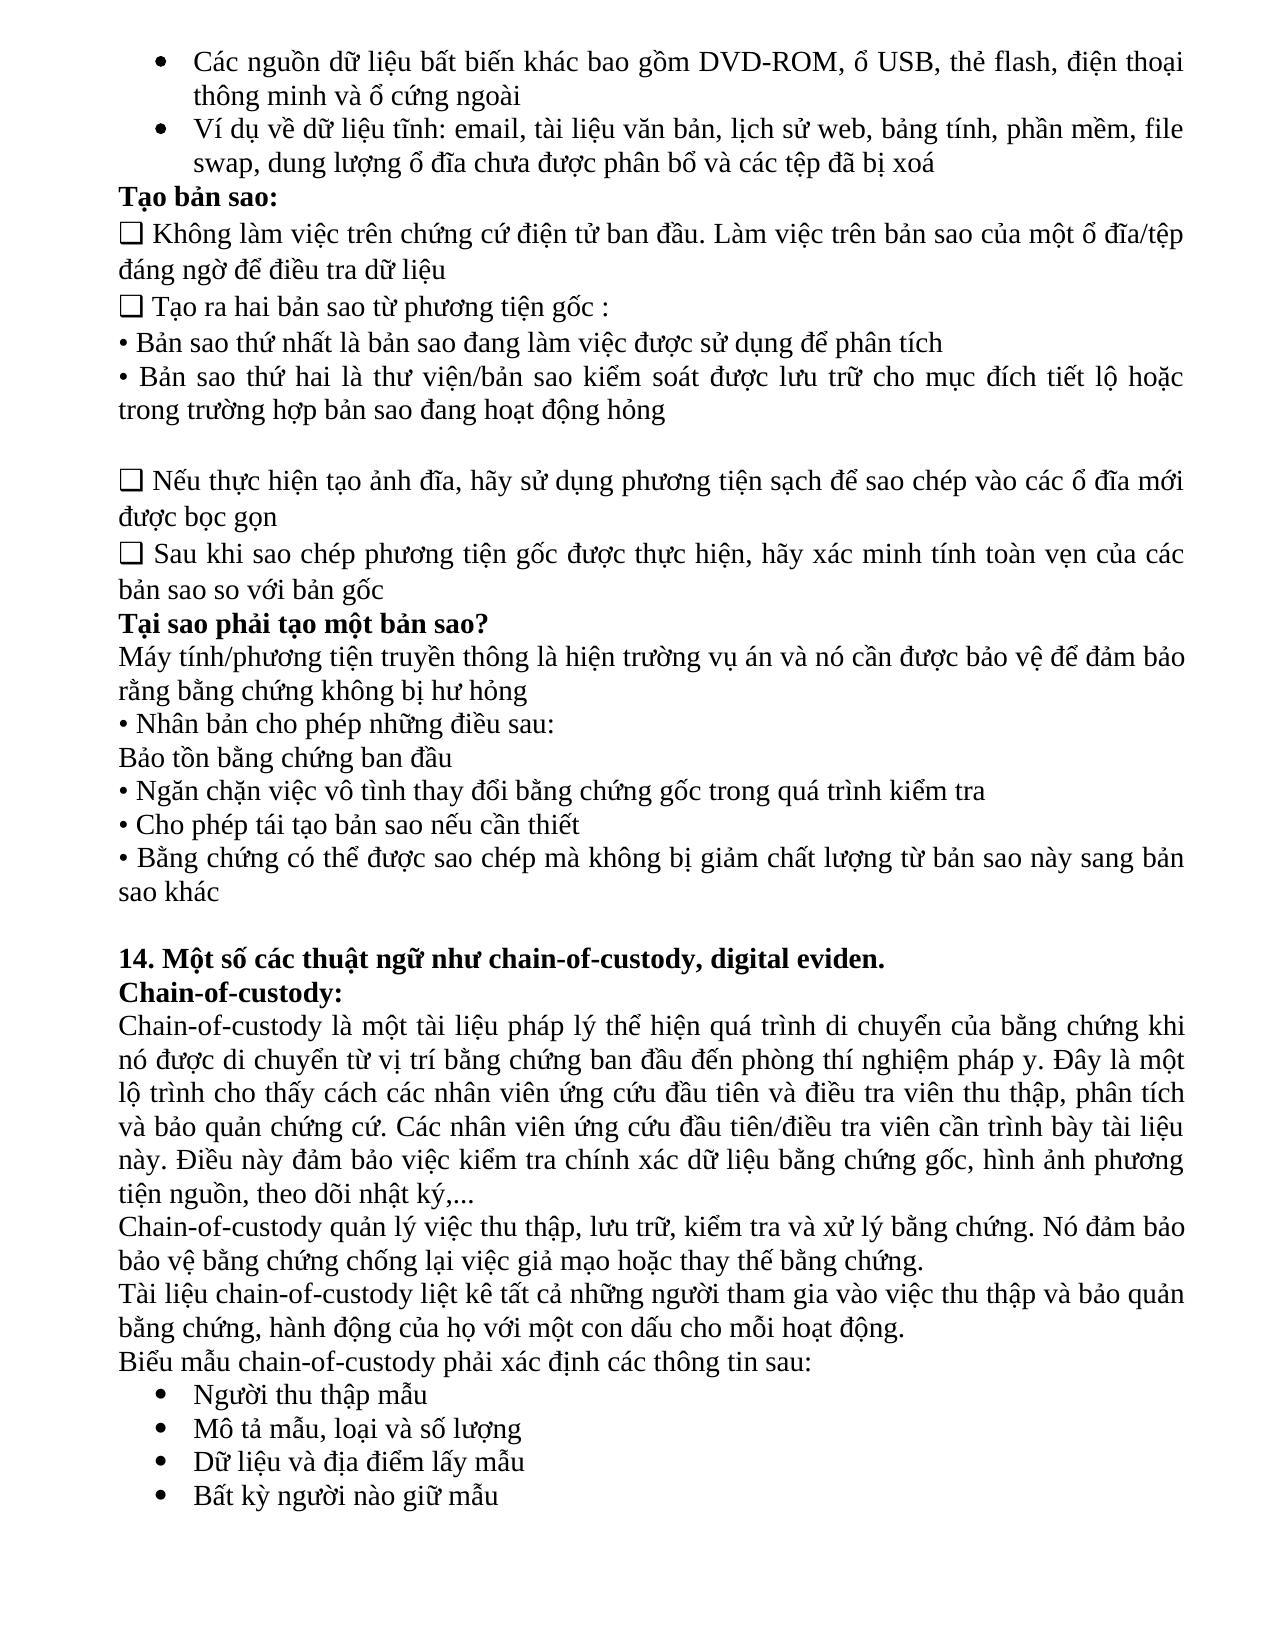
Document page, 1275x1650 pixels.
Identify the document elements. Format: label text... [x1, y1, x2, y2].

list Mô tả mẫu, loại và số lượng [156, 1411, 1186, 1444]
text Tạo bản sao: [118, 179, 1186, 212]
text Tại sao phải tạo một bản sao? [118, 606, 1186, 639]
list Ví dụ về dữ liệu tĩnh: email, tài liệu văn bản, lịch sử web, bảng tính, phần mềm, file swap, dung lượng ổ đĩa chưa được phân bổ và các tệp đã bị xoá [156, 112, 1186, 179]
text Máy tính/phương tiện truyền thông là hiện trường vụ án và nó cần được bảo vệ để đảm bảo rằng bằng chứng không bị hư hỏng [118, 639, 1186, 706]
text • Cho phép tái tạo bản sao nếu cần thiết [118, 807, 1186, 841]
text ❑ Nếu thực hiện tạo ảnh đĩa, hãy sử dụng phương tiện sạch để sao chép vào các ổ đĩa mới được bọc gọn [118, 459, 1186, 533]
list Các nguồn dữ liệu bất biến khác bao gồm DVD-ROM, ổ USB, thẻ flash, điện thoại thông minh và ổ cứng ngoài [156, 44, 1186, 112]
text Biểu mẫu chain-of-custody phải xác định các thông tin sau: [118, 1344, 1186, 1377]
text • Nhân bản cho phép những điều sau: [118, 706, 1186, 740]
text • Bản sao thứ hai là thư viện/bản sao kiểm soát được lưu trữ cho mục đích tiết lộ hoặc trong trường hợp bản sao đang hoạt động hỏng [118, 359, 1186, 426]
text ❑ Tạo ra hai bản sao từ phương tiện gốc : [118, 286, 1186, 325]
text ❑ Sau khi sao chép phương tiện gốc được thực hiện, hãy xác minh tính toàn vẹn của các bản sao so với bản gốc [118, 533, 1186, 606]
text Bảo tồn bằng chứng ban đầu [118, 740, 1186, 773]
text Chain-of-custody: [118, 975, 1186, 1008]
list Bất kỳ người nào giữ mẫu [156, 1478, 1186, 1512]
text ❑ Không làm việc trên chứng cứ điện tử ban đầu. Làm việc trên bản sao của một ổ đĩa/tệp đáng ngờ để điều tra dữ liệu [118, 212, 1186, 286]
text Tài liệu chain-of-custody liệt kê tất cả những người tham gia vào việc thu thập và bảo quản bằng chứng, hành động của họ với một con dấu cho mỗi hoạt động. [118, 1277, 1186, 1344]
text • Ngăn chặn việc vô tình thay đổi bằng chứng gốc trong quá trình kiểm tra [118, 773, 1186, 807]
text • Bằng chứng có thể được sao chép mà không bị giảm chất lượng từ bản sao này sang bản sao khác [118, 841, 1186, 908]
text • Bản sao thứ nhất là bản sao đang làm việc được sử dụng để phân tích [118, 325, 1186, 359]
text Chain-of-custody quản lý việc thu thập, lưu trữ, kiểm tra và xử lý bằng chứng. Nó đảm bảo bảo vệ bằng chứng chống lại việc giả mạo hoặc thay thế bằng chứng. [118, 1209, 1186, 1277]
text Chain-of-custody là một tài liệu pháp lý thể hiện quá trình di chuyển của bằng chứng khi nó được di chuyển từ vị trí bằng chứng ban đầu đến phòng thí nghiệm pháp y. Đây là một lộ trình cho thấy cách các nhân viên ứng cứu đầu tiên và điều tra viên thu thập, phân tích và bảo quản chứng cứ. Các nhân viên ứng cứu đầu tiên/điều tra viên cần trình bày tài liệu này. Điều này đảm bảo việc kiểm tra chính xác dữ liệu bằng chứng gốc, hình ảnh phương tiện nguồn, theo dõi nhật ký,... [118, 1008, 1186, 1209]
text 14. Một số các thuật ngữ như chain-of-custody, digital eviden. [118, 941, 1186, 975]
list Dữ liệu và địa điểm lấy mẫu [156, 1444, 1186, 1478]
list Người thu thập mẫu [156, 1377, 1186, 1411]
